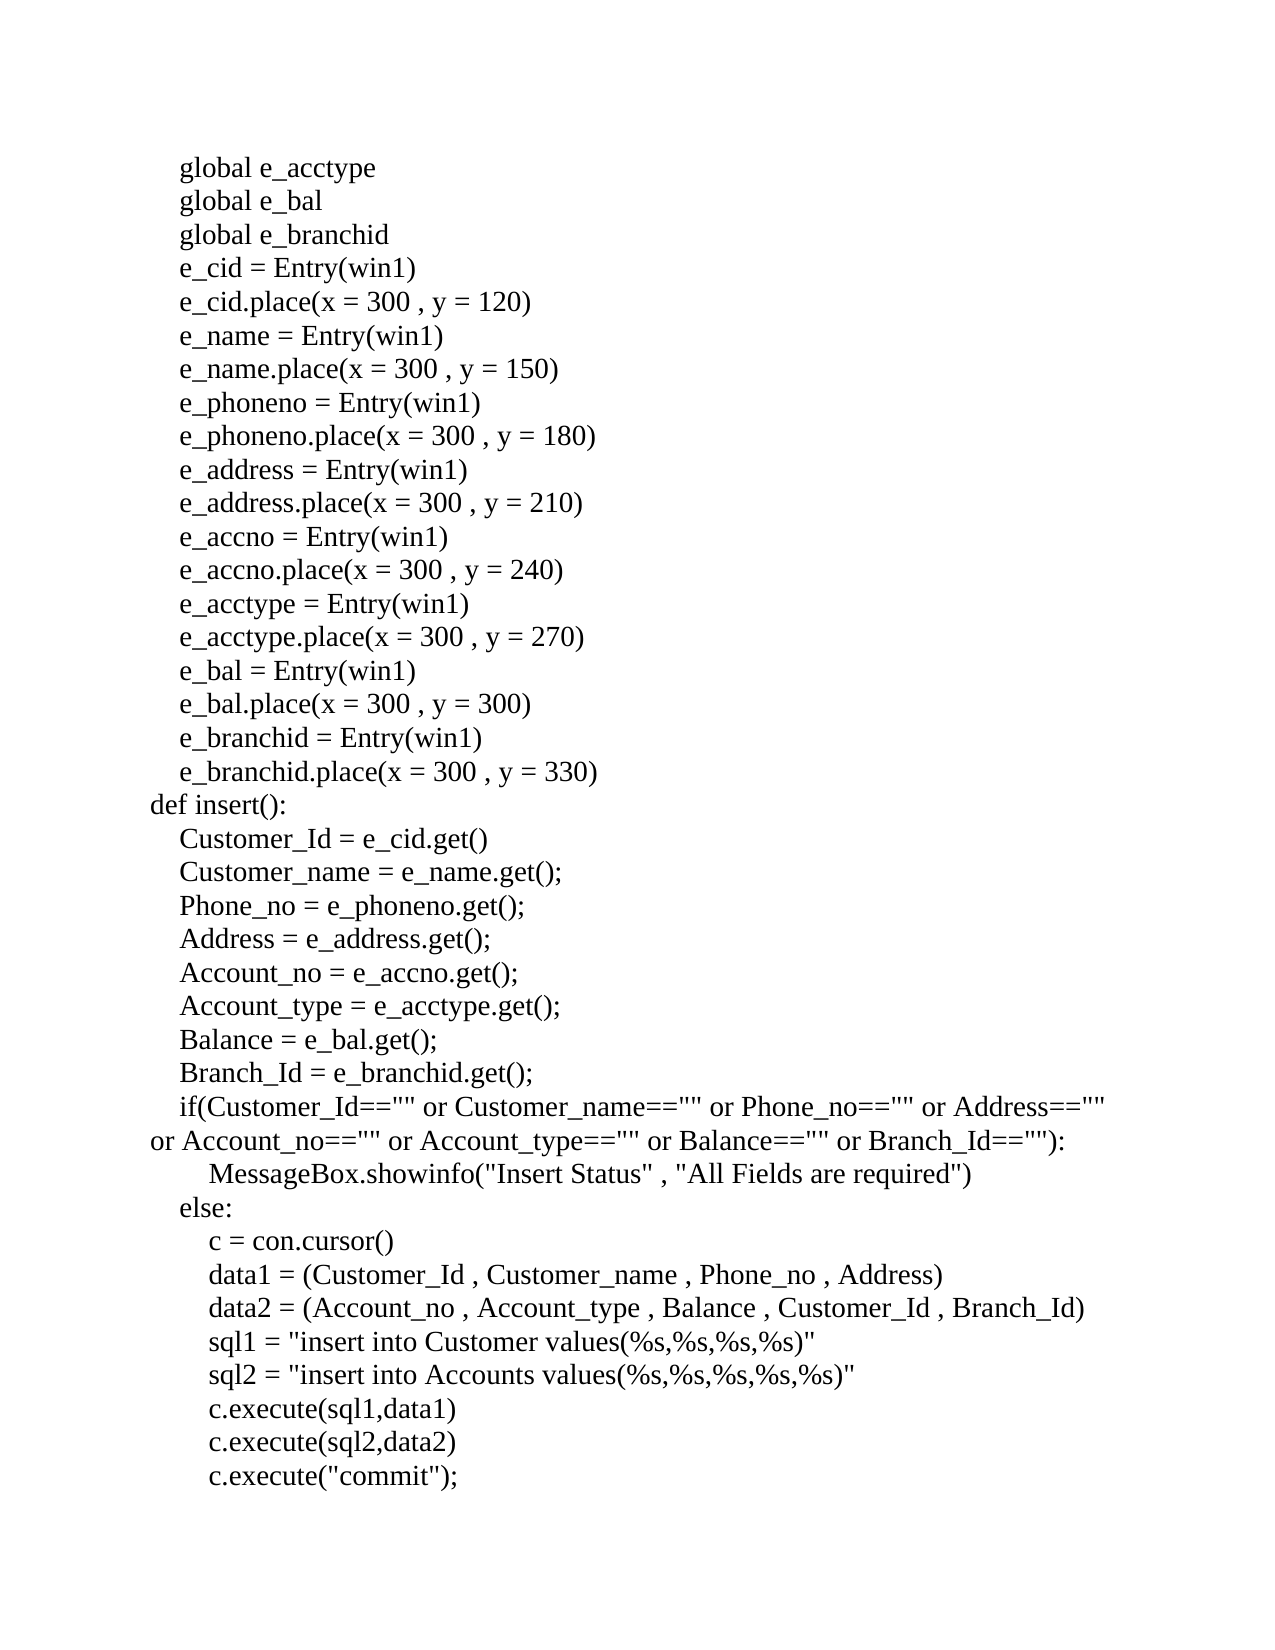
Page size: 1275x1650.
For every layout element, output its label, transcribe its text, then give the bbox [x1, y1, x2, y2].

text e_accno = Entry(win1) [150, 519, 1125, 552]
text e_phoneno = Entry(win1) [150, 385, 1125, 418]
text c.execute(sql1,data1) [150, 1391, 1125, 1424]
text data1 = (Customer_Id , Customer_name , Phone_no , Address) [150, 1257, 1125, 1290]
text sql2 = "insert into Accounts values(%s,%s,%s,%s,%s)" [150, 1357, 1125, 1391]
text e_bal.place(x = 300 , y = 300) [150, 687, 1125, 720]
text if(Customer_Id=="" or Customer_name=="" or Phone_no=="" or Address=="" or Account_no=="" or Account_type=="" or Balance=="" or Branch_Id==""): [150, 1089, 1125, 1156]
text e_branchid.place(x = 300 , y = 330) [150, 754, 1125, 787]
text e_bal = Entry(win1) [150, 653, 1125, 687]
text global e_bal [150, 183, 1125, 217]
text Balance = e_bal.get(); [150, 1022, 1125, 1056]
text e_branchid = Entry(win1) [150, 720, 1125, 754]
text c.execute(sql2,data2) [150, 1424, 1125, 1458]
text e_acctype = Entry(win1) [150, 586, 1125, 619]
text MessageBox.showinfo("Insert Status" , "All Fields are required") [150, 1156, 1125, 1190]
text Customer_name = e_name.get(); [150, 854, 1125, 888]
text data2 = (Account_no , Account_type , Balance , Customer_Id , Branch_Id) [150, 1290, 1125, 1324]
text Account_type = e_acctype.get(); [150, 988, 1125, 1022]
text e_cid = Entry(win1) [150, 251, 1125, 284]
text e_address.place(x = 300 , y = 210) [150, 485, 1125, 519]
text e_accno.place(x = 300 , y = 240) [150, 552, 1125, 586]
text def insert(): [150, 787, 1125, 821]
text e_cid.place(x = 300 , y = 120) [150, 284, 1125, 318]
text global e_branchid [150, 217, 1125, 251]
text Phone_no = e_phoneno.get(); [150, 888, 1125, 921]
text Account_no = e_accno.get(); [150, 955, 1125, 988]
text Customer_Id = e_cid.get() [150, 821, 1125, 854]
text e_name = Entry(win1) [150, 318, 1125, 351]
text e_phoneno.place(x = 300 , y = 180) [150, 418, 1125, 452]
text Branch_Id = e_branchid.get(); [150, 1056, 1125, 1089]
text Address = e_address.get(); [150, 921, 1125, 955]
text e_address = Entry(win1) [150, 452, 1125, 485]
text c.execute("commit"); [150, 1458, 1125, 1492]
text c = con.cursor() [150, 1223, 1125, 1257]
text e_acctype.place(x = 300 , y = 270) [150, 619, 1125, 653]
text e_name.place(x = 300 , y = 150) [150, 351, 1125, 385]
text else: [150, 1190, 1125, 1223]
text global e_acctype [150, 150, 1125, 183]
text sql1 = "insert into Customer values(%s,%s,%s,%s)" [150, 1324, 1125, 1357]
